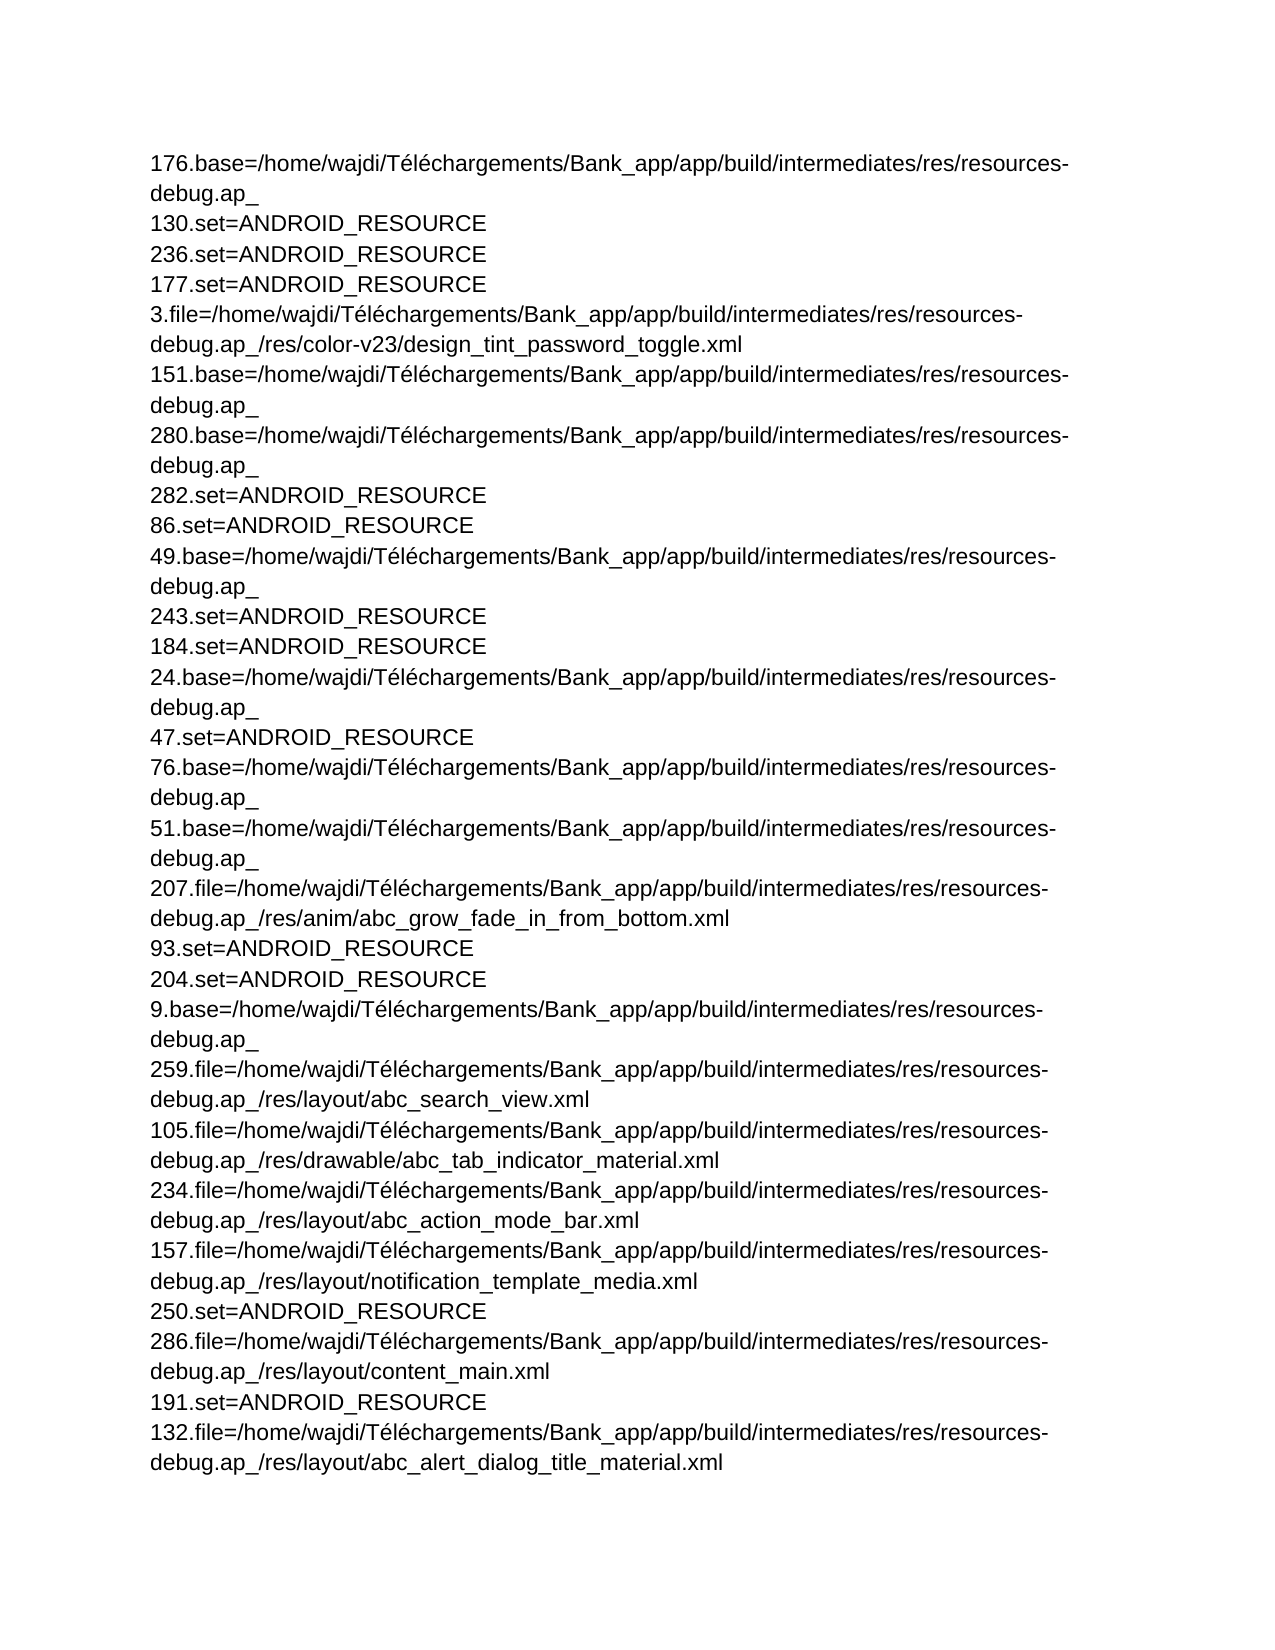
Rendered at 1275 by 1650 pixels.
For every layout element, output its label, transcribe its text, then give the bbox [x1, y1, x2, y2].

text 243.set=ANDROID_RESOURCE [150, 603, 1125, 629]
text 280.base=/home/wajdi/Téléchargements/Bank_app/app/build/intermediates/res/resources-debug.ap_ [150, 422, 1125, 478]
text 9.base=/home/wajdi/Téléchargements/Bank_app/app/build/intermediates/res/resources-debug.ap_ [150, 996, 1125, 1052]
text 177.set=ANDROID_RESOURCE [150, 271, 1125, 297]
text 86.set=ANDROID_RESOURCE [150, 512, 1125, 539]
text 157.file=/home/wajdi/Téléchargements/Bank_app/app/build/intermediates/res/resources-debug.ap_/res/layout/notification_template_media.xml [150, 1237, 1125, 1294]
text 236.set=ANDROID_RESOURCE [150, 241, 1125, 267]
text 259.file=/home/wajdi/Téléchargements/Bank_app/app/build/intermediates/res/resources-debug.ap_/res/layout/abc_search_view.xml [150, 1056, 1125, 1113]
text 282.set=ANDROID_RESOURCE [150, 482, 1125, 509]
text 176.base=/home/wajdi/Téléchargements/Bank_app/app/build/intermediates/res/resources-debug.ap_ [150, 150, 1125, 207]
text 105.file=/home/wajdi/Téléchargements/Bank_app/app/build/intermediates/res/resources-debug.ap_/res/drawable/abc_tab_indicator_material.xml [150, 1117, 1125, 1173]
text 234.file=/home/wajdi/Téléchargements/Bank_app/app/build/intermediates/res/resources-debug.ap_/res/layout/abc_action_mode_bar.xml [150, 1177, 1125, 1234]
text 250.set=ANDROID_RESOURCE [150, 1298, 1125, 1324]
text 93.set=ANDROID_RESOURCE [150, 935, 1125, 962]
text 286.file=/home/wajdi/Téléchargements/Bank_app/app/build/intermediates/res/resources-debug.ap_/res/layout/content_main.xml [150, 1328, 1125, 1385]
text 130.set=ANDROID_RESOURCE [150, 210, 1125, 237]
text 47.set=ANDROID_RESOURCE [150, 724, 1125, 750]
text 151.base=/home/wajdi/Téléchargements/Bank_app/app/build/intermediates/res/resources-debug.ap_ [150, 361, 1125, 418]
text 132.file=/home/wajdi/Téléchargements/Bank_app/app/build/intermediates/res/resources-debug.ap_/res/layout/abc_alert_dialog_title_material.xml [150, 1419, 1125, 1475]
text 184.set=ANDROID_RESOURCE [150, 633, 1125, 660]
text 207.file=/home/wajdi/Téléchargements/Bank_app/app/build/intermediates/res/resources-debug.ap_/res/anim/abc_grow_fade_in_from_bottom.xml [150, 875, 1125, 932]
text 49.base=/home/wajdi/Téléchargements/Bank_app/app/build/intermediates/res/resources-debug.ap_ [150, 543, 1125, 599]
text 3.file=/home/wajdi/Téléchargements/Bank_app/app/build/intermediates/res/resources-debug.ap_/res/color-v23/design_tint_password_toggle.xml [150, 301, 1125, 358]
text 191.set=ANDROID_RESOURCE [150, 1388, 1125, 1415]
text 204.set=ANDROID_RESOURCE [150, 966, 1125, 992]
text 51.base=/home/wajdi/Téléchargements/Bank_app/app/build/intermediates/res/resources-debug.ap_ [150, 814, 1125, 871]
text 76.base=/home/wajdi/Téléchargements/Bank_app/app/build/intermediates/res/resources-debug.ap_ [150, 754, 1125, 811]
text 24.base=/home/wajdi/Téléchargements/Bank_app/app/build/intermediates/res/resources-debug.ap_ [150, 663, 1125, 720]
